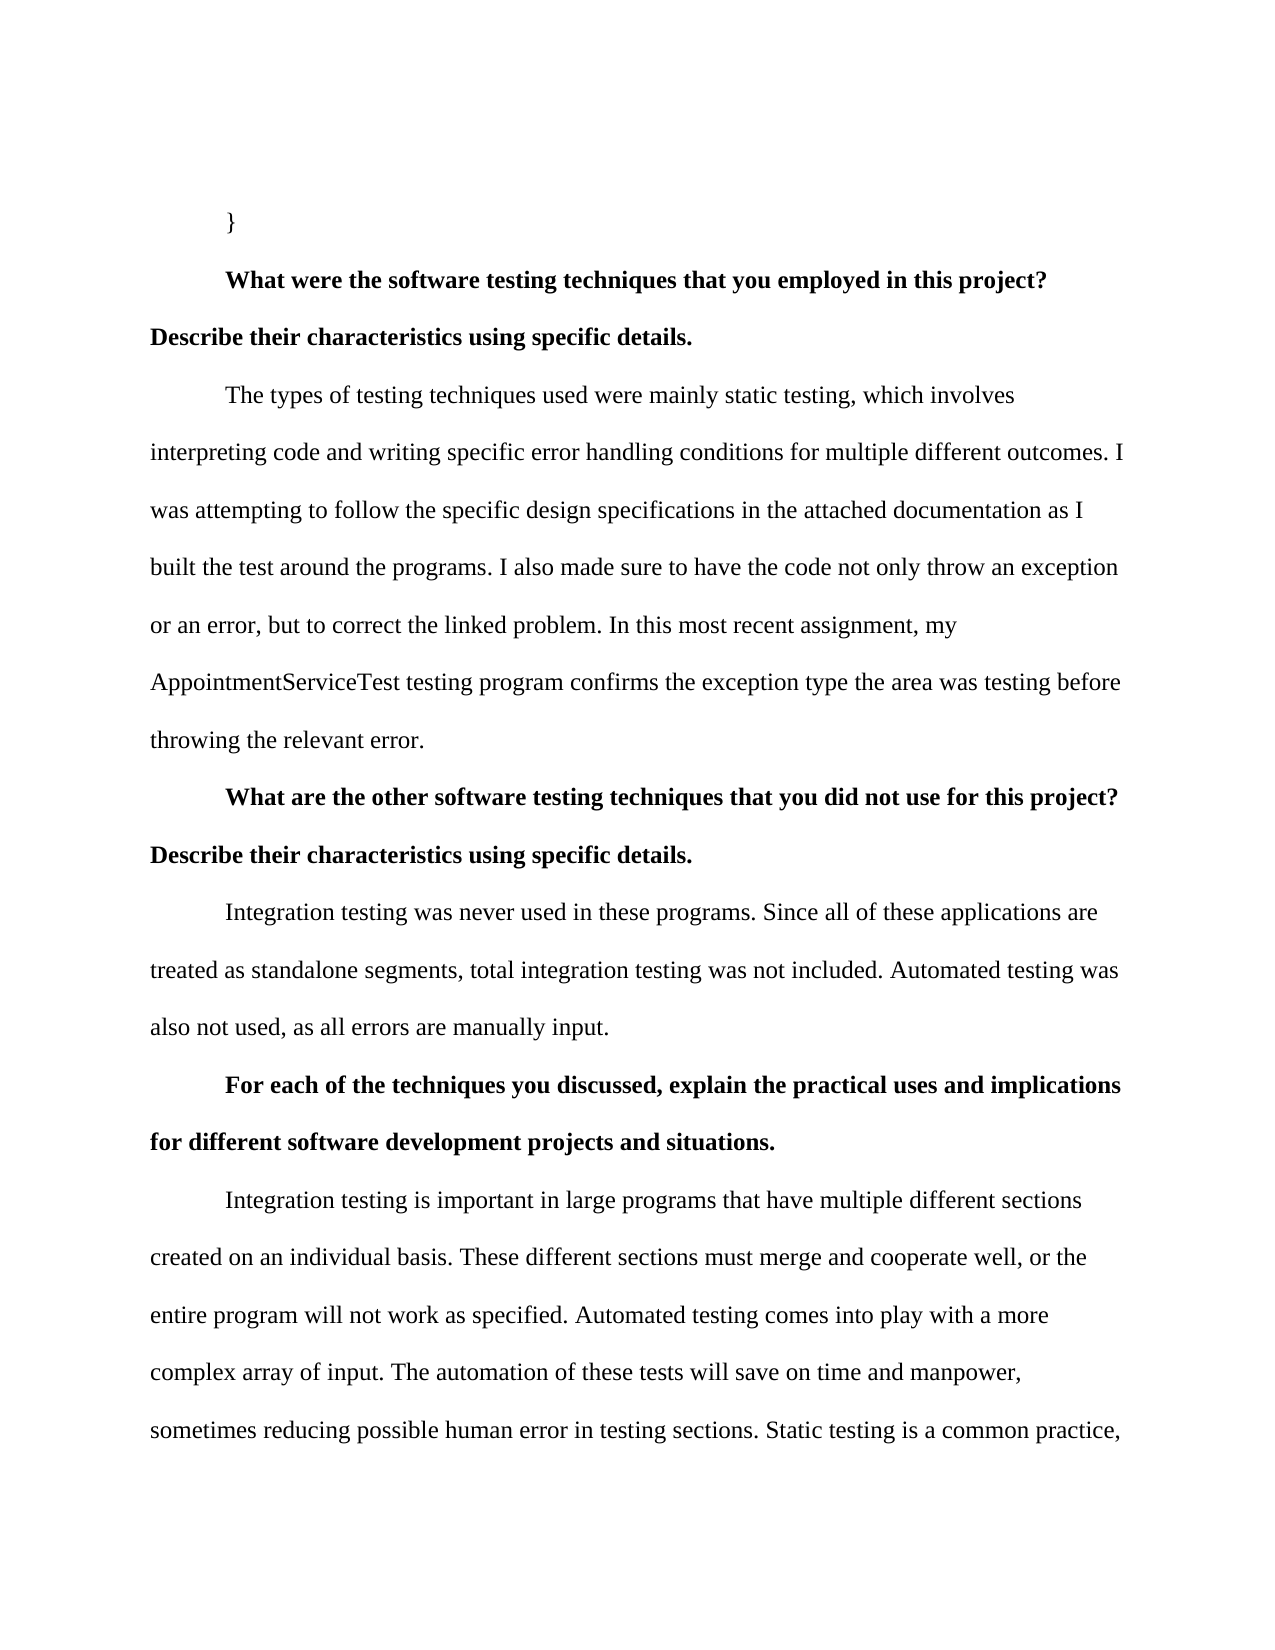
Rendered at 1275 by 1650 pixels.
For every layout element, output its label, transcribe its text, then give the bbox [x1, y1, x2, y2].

text The types of testing techniques used were mainly static testing, which involves interpreting code and writing specific error handling conditions for multiple different outcomes. I was attempting to follow the specific design specifications in the attached documentation as I built the test around the programs. I also made sure to have the code not only throw an exception or an error, but to correct the linked problem. In this most recent assignment, my AppointmentServiceTest testing program confirms the exception type the area was testing before throwing the relevant error. [150, 380, 1125, 754]
text For each of the techniques you discussed, explain the practical uses and implications for different software development projects and situations. [150, 1070, 1125, 1156]
text What were the software testing techniques that you employed in this project? Describe their characteristics using specific details. [150, 265, 1125, 351]
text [150, 1185, 1125, 1444]
text } [150, 207, 1125, 236]
text Integration testing was never used in these programs. Since all of these applications are treated as standalone segments, total integration testing was not included. Automated testing was also not used, as all errors are manually input. [150, 897, 1125, 1041]
text What are the other software testing techniques that you did not use for this project? Describe their characteristics using specific details. [150, 782, 1125, 869]
